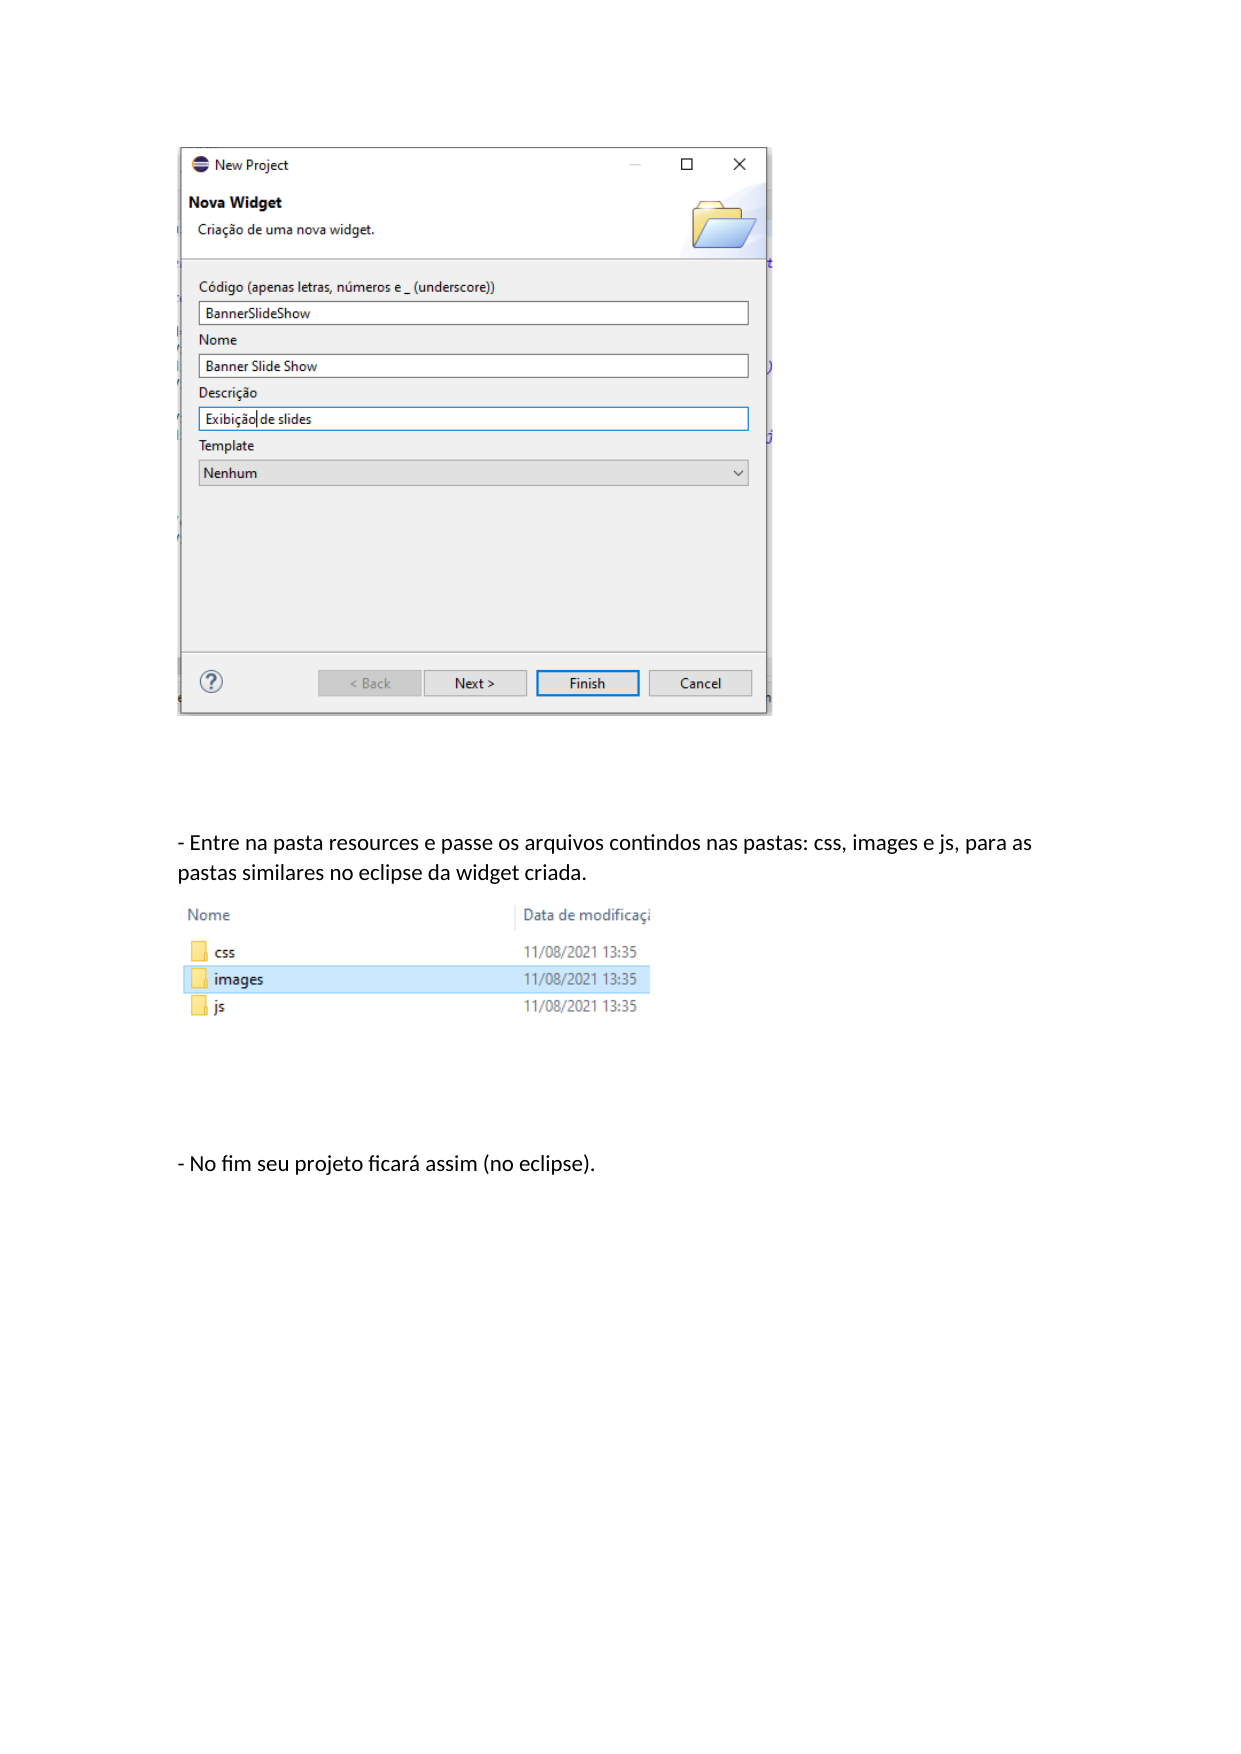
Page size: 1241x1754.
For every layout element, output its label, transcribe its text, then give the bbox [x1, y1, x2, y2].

text - No fim seu projeto ficará assim (no eclipse). [177, 1149, 1063, 1177]
text - Entre na pasta resources e passe os arquivos contindos nas pastas: css, images e js, para as pastas similares no eclipse da widget criada. [177, 828, 1063, 886]
picture [177, 147, 773, 716]
picture [177, 905, 651, 1130]
